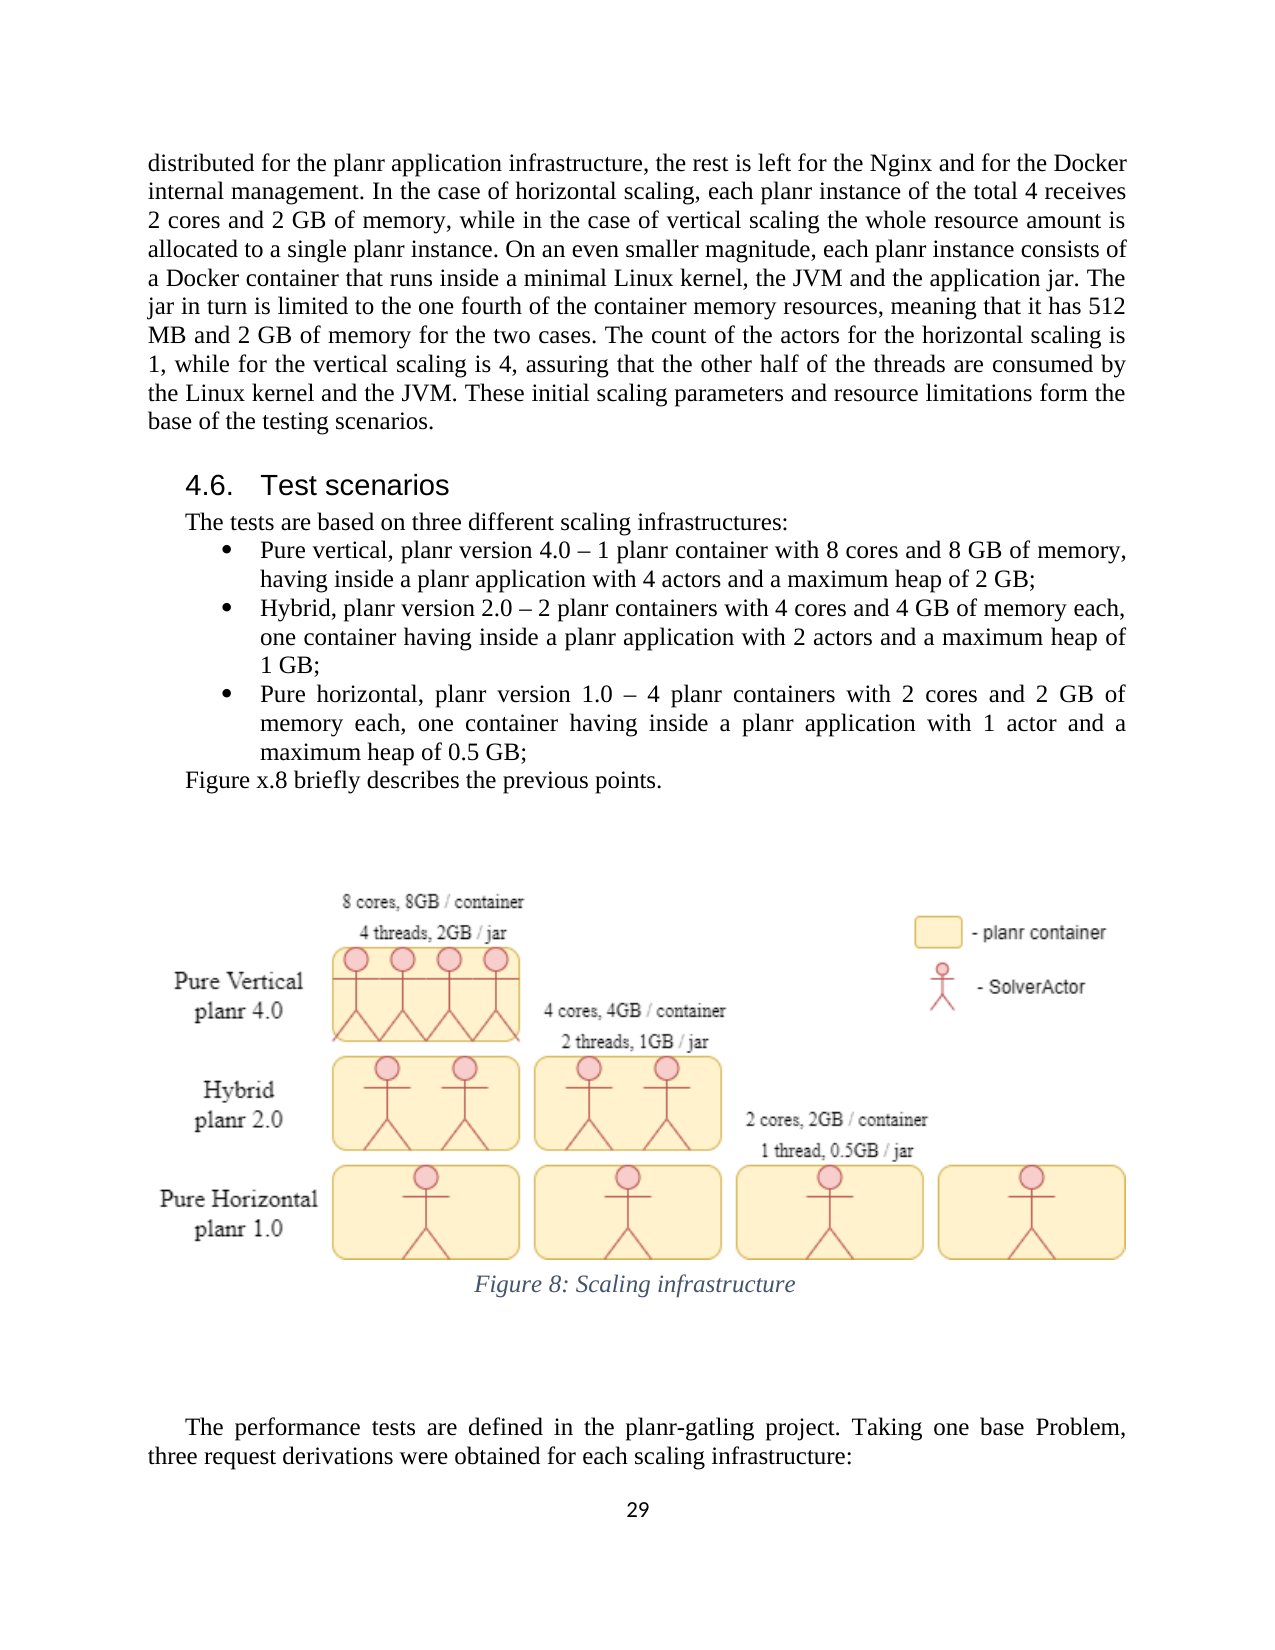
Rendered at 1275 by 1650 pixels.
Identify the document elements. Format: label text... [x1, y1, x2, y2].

list Pure horizontal, planr version 1.0 – 4 planr containers with 2 cores and 2 GB of memory each, one container having inside a planr application with 1 actor and a maximum heap of 0.5 GB; [222, 679, 1127, 765]
text The performance tests are defined in the planr-gatling project. Taking one base Problem, three request derivations were obtained for each scaling infrastructure: [148, 1412, 1127, 1470]
list Hybrid, planr version 2.0 – 2 planr containers with 4 cores and 4 GB of memory each, one container having inside a planr application with 2 actors and a maximum heap of 1 GB; [222, 593, 1127, 679]
list Pure vertical, planr version 4.0 – 1 planr container with 8 cores and 8 GB of memory, having inside a planr application with 4 actors and a maximum heap of 2 GB; [222, 535, 1127, 593]
text The tests are based on three different scaling infrastructures: [148, 507, 1127, 535]
picture [146, 885, 1126, 1260]
subtitle Test scenarios [185, 468, 1127, 502]
text Figure x.8 briefly describes the previous points. [185, 765, 1127, 794]
